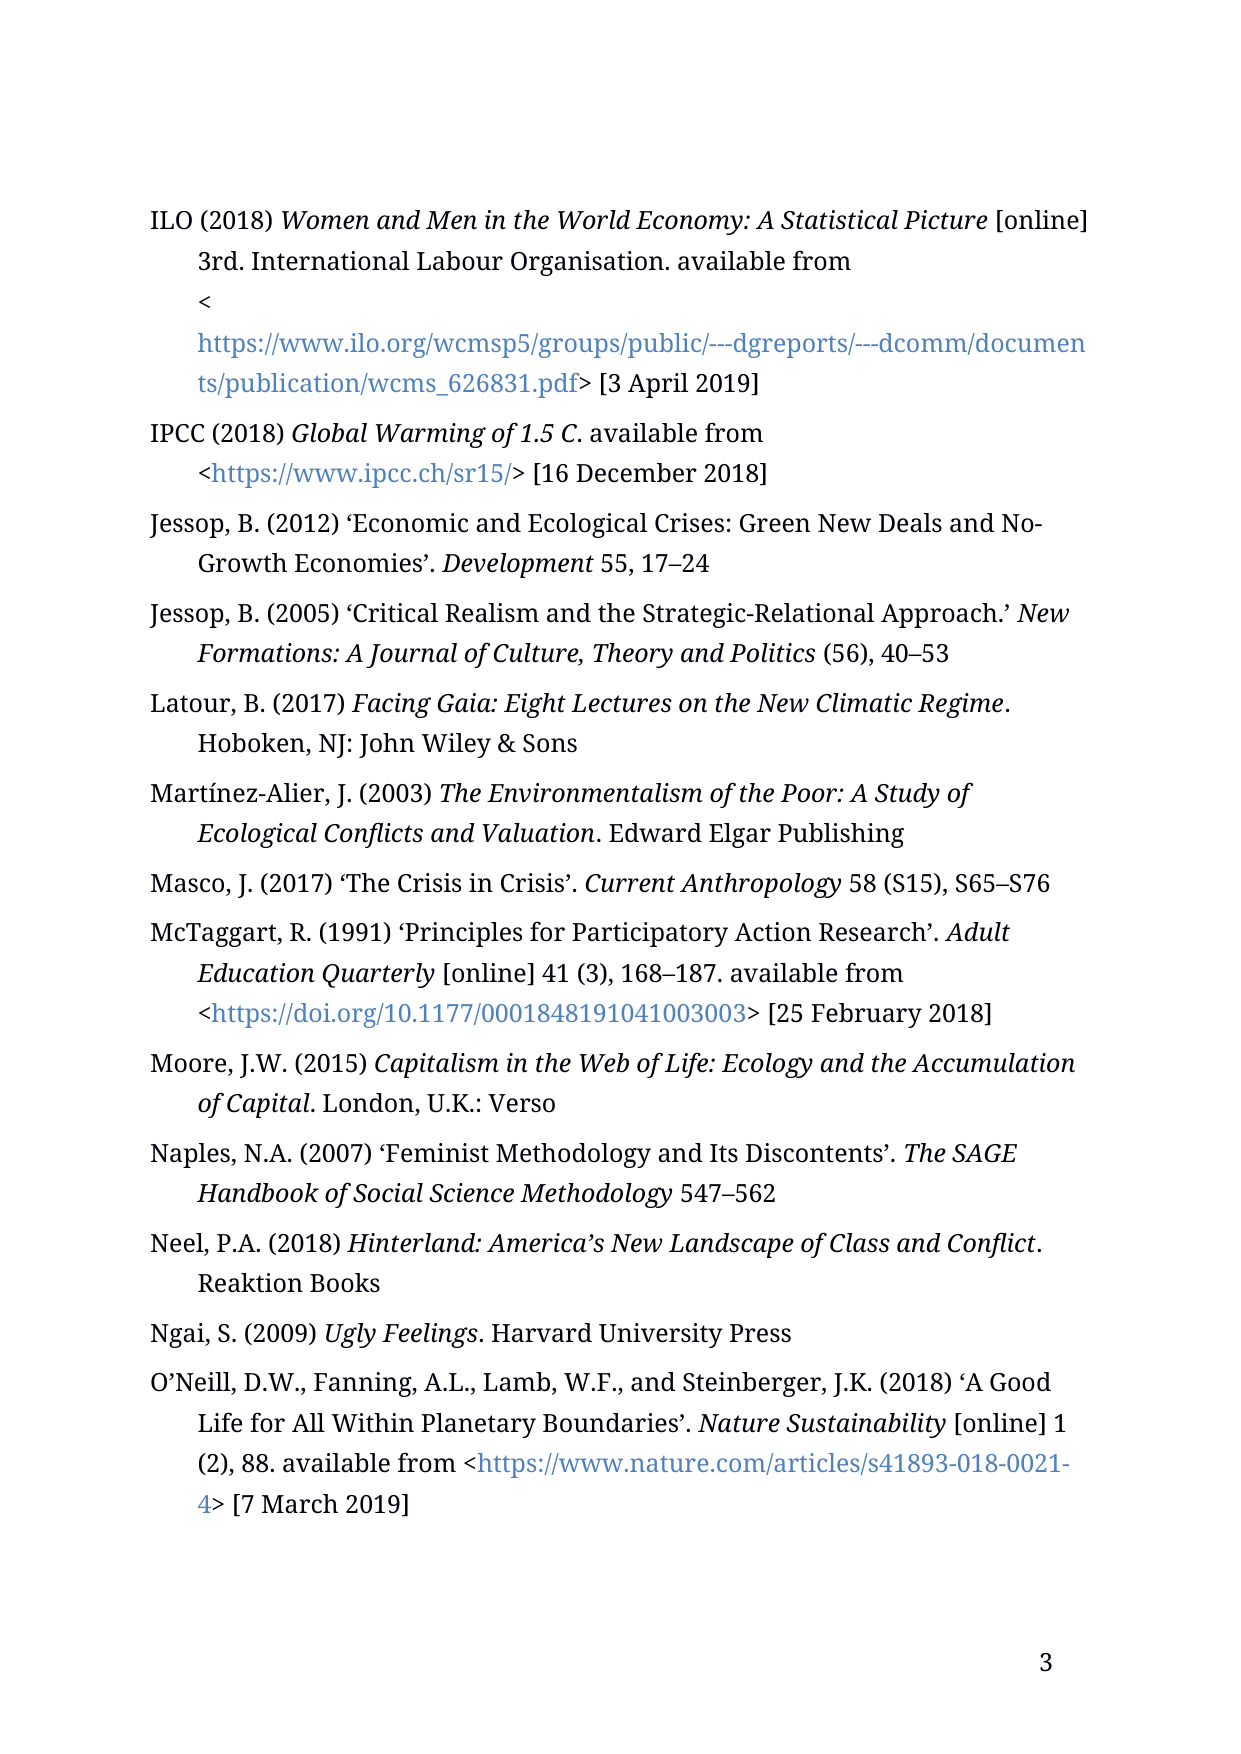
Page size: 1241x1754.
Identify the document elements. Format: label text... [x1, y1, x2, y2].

text IPCC (2018) Global Warming of 1.5 C. available from <https://www.ipcc.ch/sr15/> [16 December 2018] [150, 415, 1090, 490]
text McTaggart, R. (1991) ‘Principles for Participatory Action Research’. Adult Education Quarterly [online] 41 (3), 168–187. available from <https://doi.org/10.1177/0001848191041003003> [25 February 2018] [150, 914, 1090, 1030]
text O’Neill, D.W., Fanning, A.L., Lamb, W.F., and Steinberger, J.K. (2018) ‘A Good Life for All Within Planetary Boundaries’. Nature Sustainability [online] 1 (2), 88. available from <https://www.nature.com/articles/s41893-018-0021-4> [7 March 2019] [150, 1364, 1090, 1521]
text Martínez-Alier, J. (2003) The Environmentalism of the Poor: A Study of Ecological Conflicts and Valuation. Edward Elgar Publishing [150, 775, 1090, 850]
text Naples, N.A. (2007) ‘Feminist Methodology and Its Discontents’. The SAGE Handbook of Social Science Methodology 547–562 [150, 1135, 1090, 1210]
text Jessop, B. (2005) ‘Critical Realism and the Strategic-Relational Approach.’ New Formations: A Journal of Culture, Theory and Politics (56), 40–53 [150, 595, 1090, 670]
text Jessop, B. (2012) ‘Economic and Ecological Crises: Green New Deals and No-Growth Economies’. Development 55, 17–24 [150, 505, 1090, 580]
text Latour, B. (2017) Facing Gaia: Eight Lectures on the New Climatic Regime. Hoboken, NJ: John Wiley & Sons [150, 685, 1090, 760]
text Moore, J.W. (2015) Capitalism in the Web of Life: Ecology and the Accumulation of Capital. London, U.K.: Verso [150, 1045, 1090, 1120]
text Ngai, S. (2009) Ugly Feelings. Harvard University Press [150, 1315, 1090, 1349]
text Neel, P.A. (2018) Hinterland: America’s New Landscape of Class and Conflict. Reaktion Books [150, 1225, 1090, 1300]
text ILO (2018) Women and Men in the World Economy: A Statistical Picture [online] 3rd. International Labour Organisation. available from <https://www.ilo.org/wcmsp5/groups/public/---dgreports/---dcomm/documents/publication/wcms_626831.pdf> [3 April 2019] [150, 203, 1090, 400]
text Masco, J. (2017) ‘The Crisis in Crisis’. Current Anthropology 58 (S15), S65–S76 [150, 865, 1090, 899]
